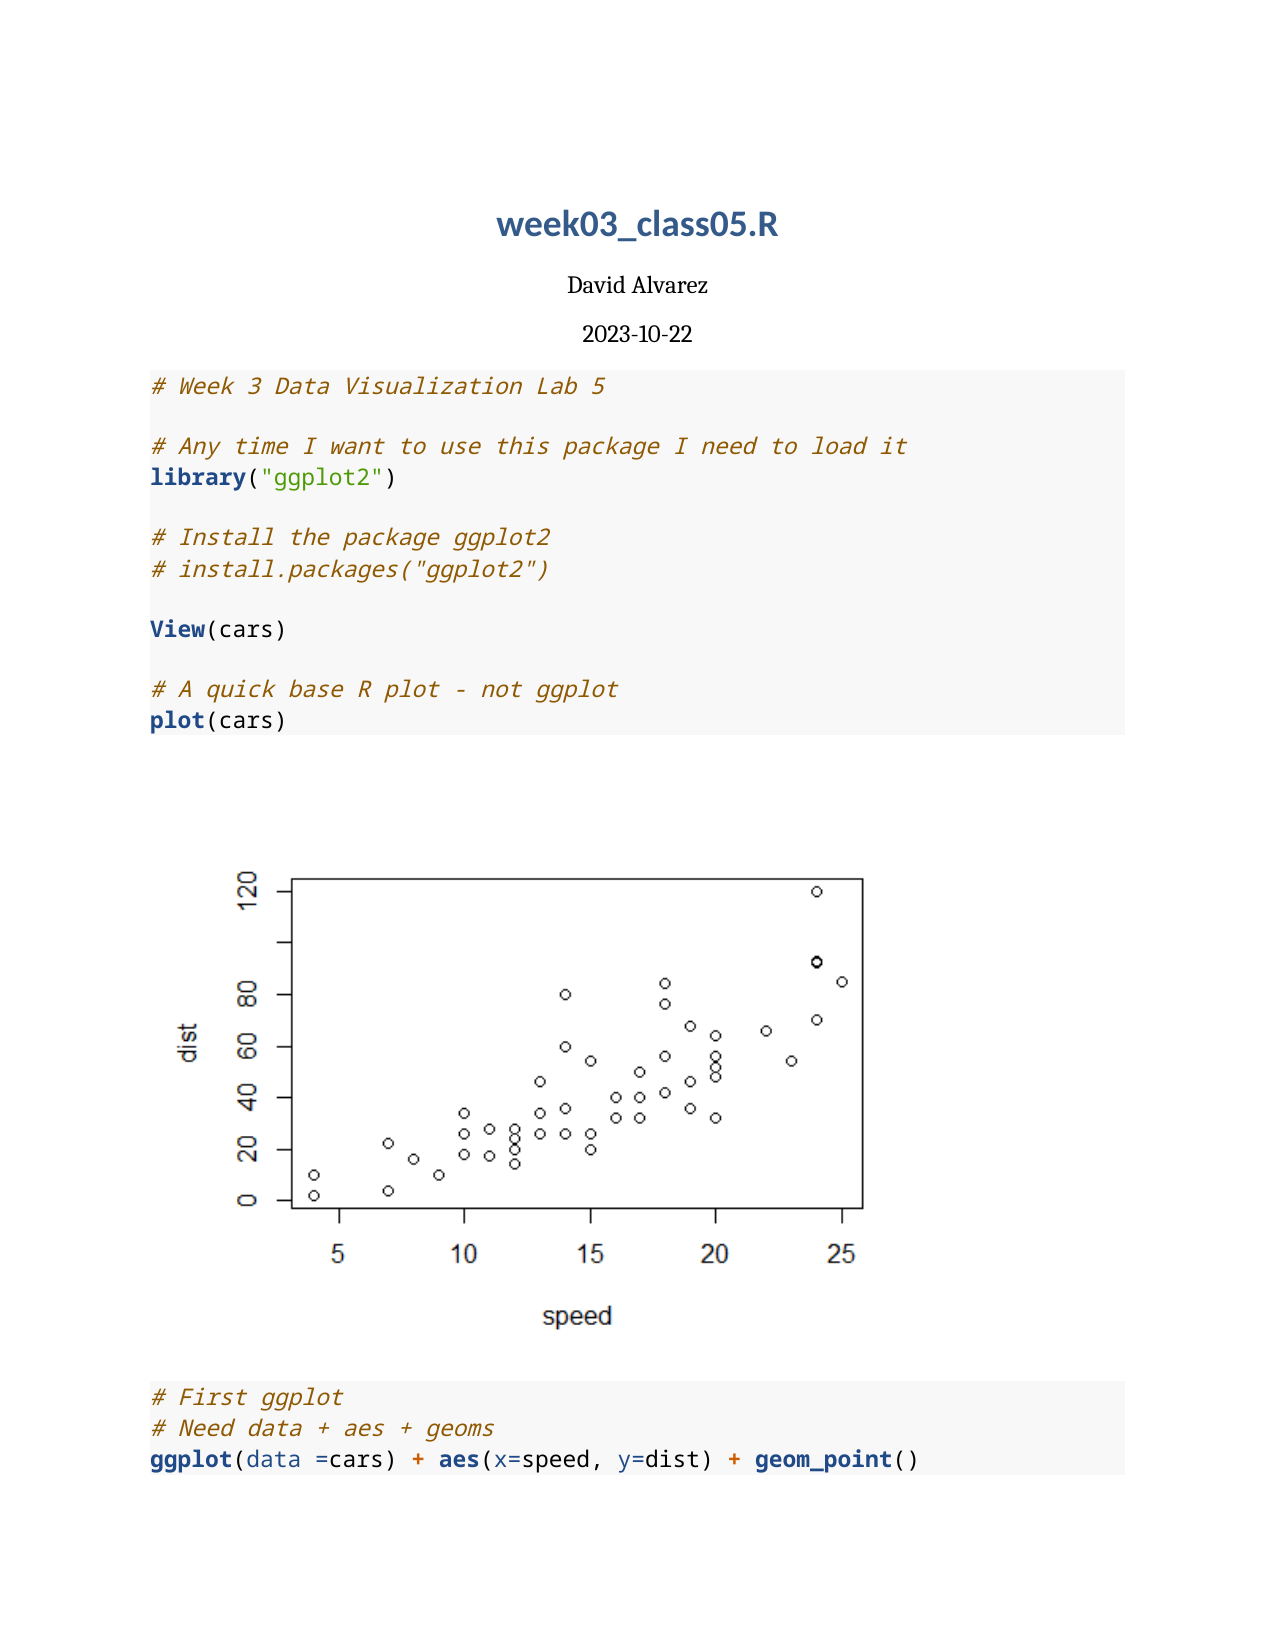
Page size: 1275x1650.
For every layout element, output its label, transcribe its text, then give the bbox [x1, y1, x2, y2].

picture [168, 755, 927, 1363]
text 2023-10-22 [150, 320, 1125, 349]
text # Week 3 Data Visualization Lab 5 # Any time I want to use this package I need to load it library("ggplot2") # Install the package ggplot2 # install.packages("ggplot2") View(cars) # A quick base R plot - not ggplot plot(cars) [150, 370, 1125, 735]
text # First ggplot # Need data + aes + geoms ggplot(data =cars) + aes(x=speed, y=dist) + geom_point() [150, 1381, 1125, 1475]
text David Alvarez [150, 271, 1125, 299]
title week03_class05.R [150, 200, 1125, 246]
